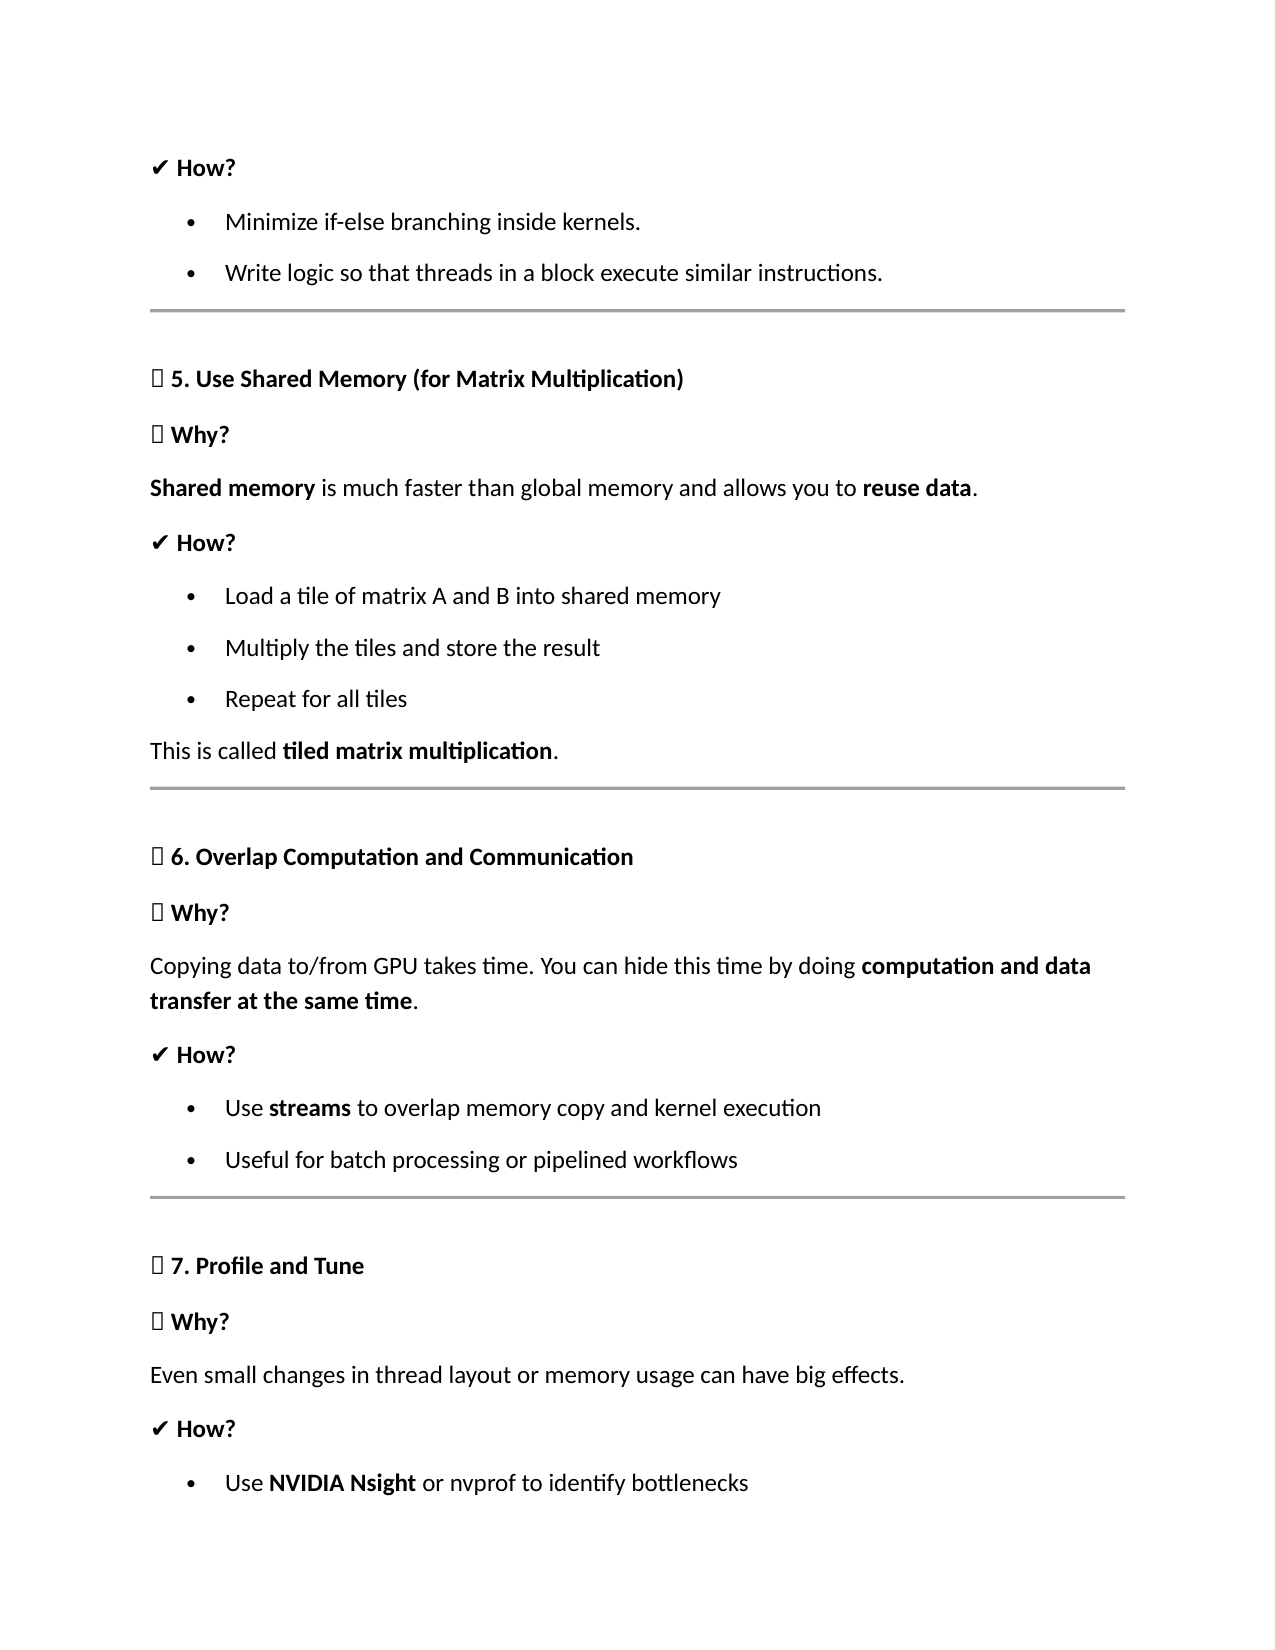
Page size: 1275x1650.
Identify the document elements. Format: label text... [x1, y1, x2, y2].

text ✔️ How? [150, 150, 1125, 184]
text Shared memory is much faster than global memory and allows you to reuse data. [150, 472, 1125, 503]
text ✅ 5. Use Shared Memory (for Matrix Multiplication) [150, 361, 1125, 395]
text 🧠 Why? [150, 417, 1125, 451]
text 🧠 Why? [150, 894, 1125, 928]
text Copying data to/from GPU takes time. You can hide this time by doing computation and data transfer at the same time. [150, 950, 1125, 1016]
text ✔️ How? [150, 1037, 1125, 1071]
list Load a tile of matrix A and B into shared memory [187, 580, 1125, 611]
text 🧠 Why? [150, 1303, 1125, 1337]
text ✅ 6. Overlap Computation and Communication [150, 838, 1125, 872]
text ✔️ How? [150, 1411, 1125, 1445]
list Useful for batch processing or pipelined workflows [187, 1144, 1125, 1175]
text Even small changes in thread layout or memory usage can have big effects. [150, 1359, 1125, 1390]
list Multiply the tiles and store the result [187, 632, 1125, 662]
text ✅ 7. Profile and Tune [150, 1247, 1125, 1282]
list Minimize if-else branching inside kernels. [187, 206, 1125, 236]
list Use NVIDIA Nsight or nvprof to identify bottlenecks [187, 1467, 1125, 1497]
list Repeat for all tiles [187, 683, 1125, 714]
list Write logic so that threads in a block execute similar instructions. [187, 257, 1125, 288]
text This is called tiled matrix multiplication. [150, 735, 1125, 766]
text ✔️ How? [150, 524, 1125, 558]
list Use streams to overlap memory copy and kernel execution [187, 1092, 1125, 1123]
